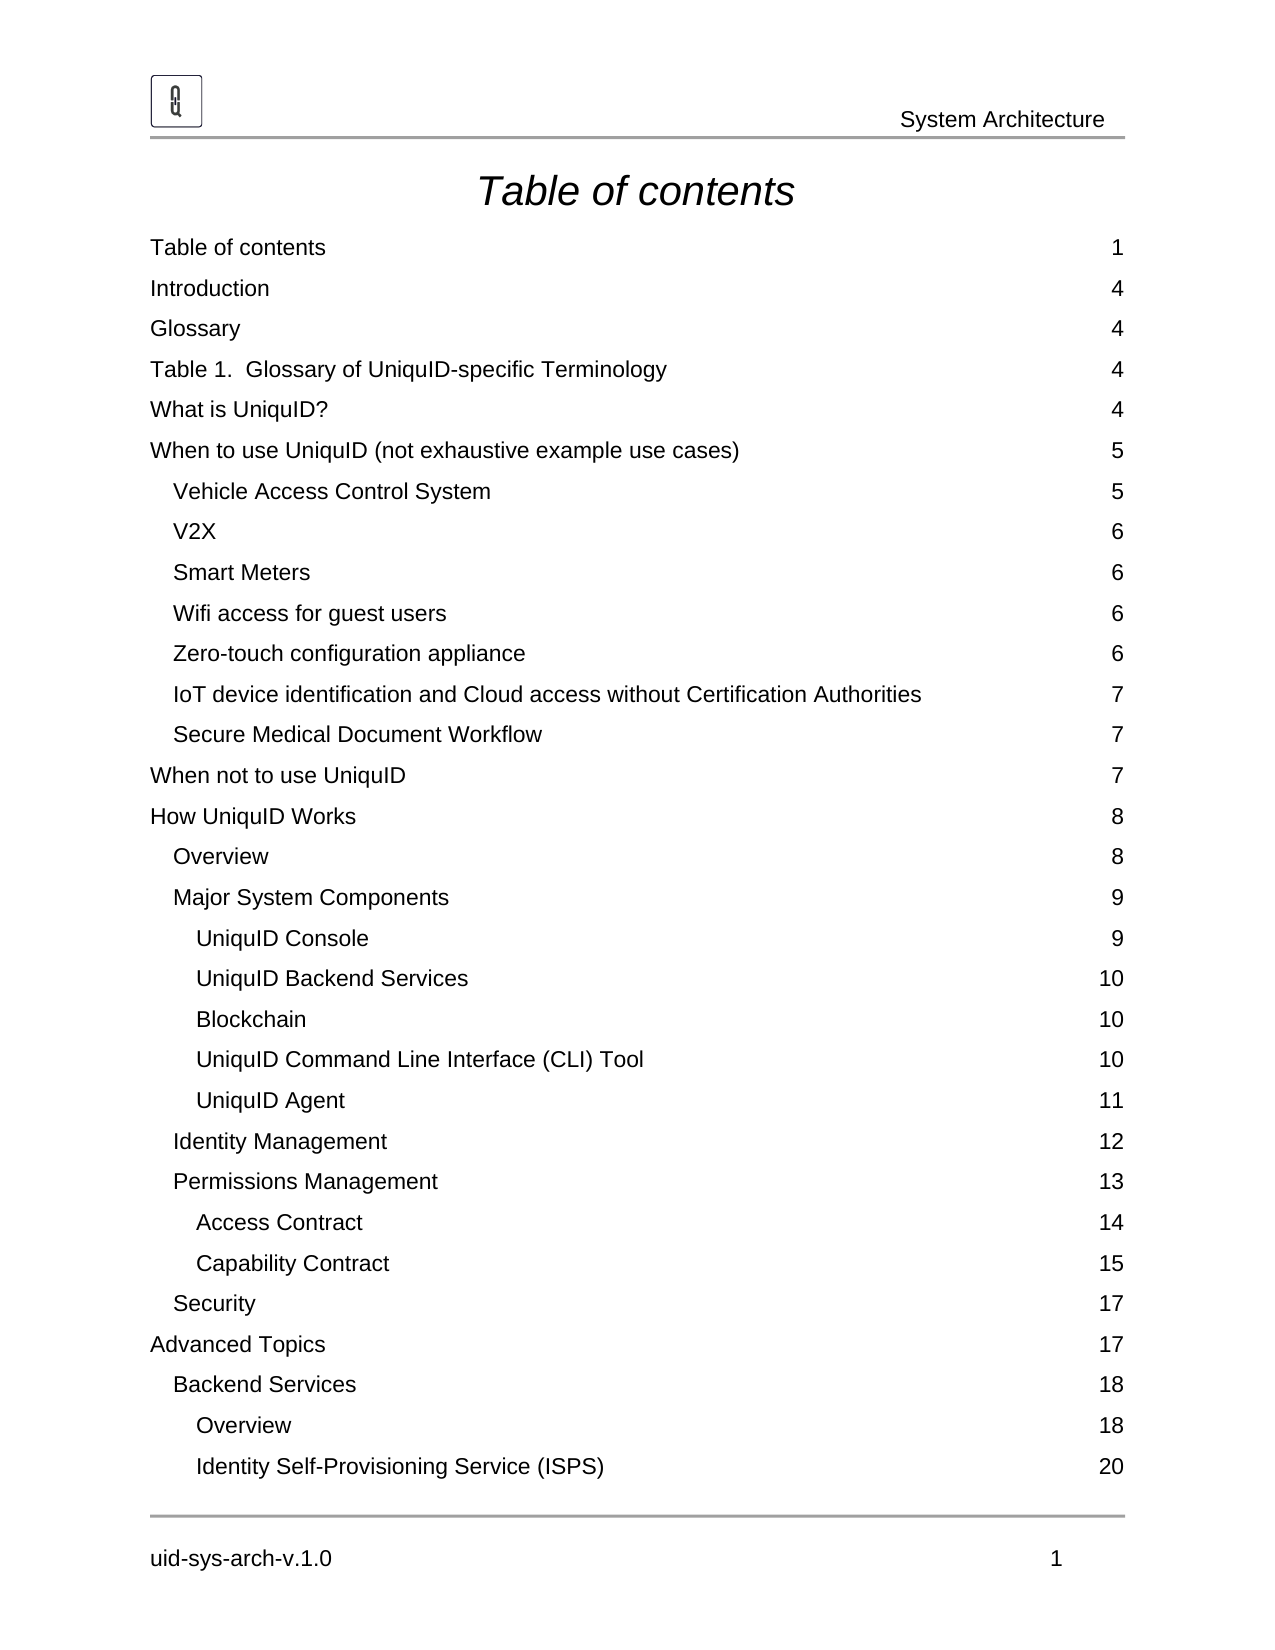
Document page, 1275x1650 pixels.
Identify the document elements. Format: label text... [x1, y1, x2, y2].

subtitle Table of contents [150, 166, 1125, 214]
picture [150, 75, 203, 128]
